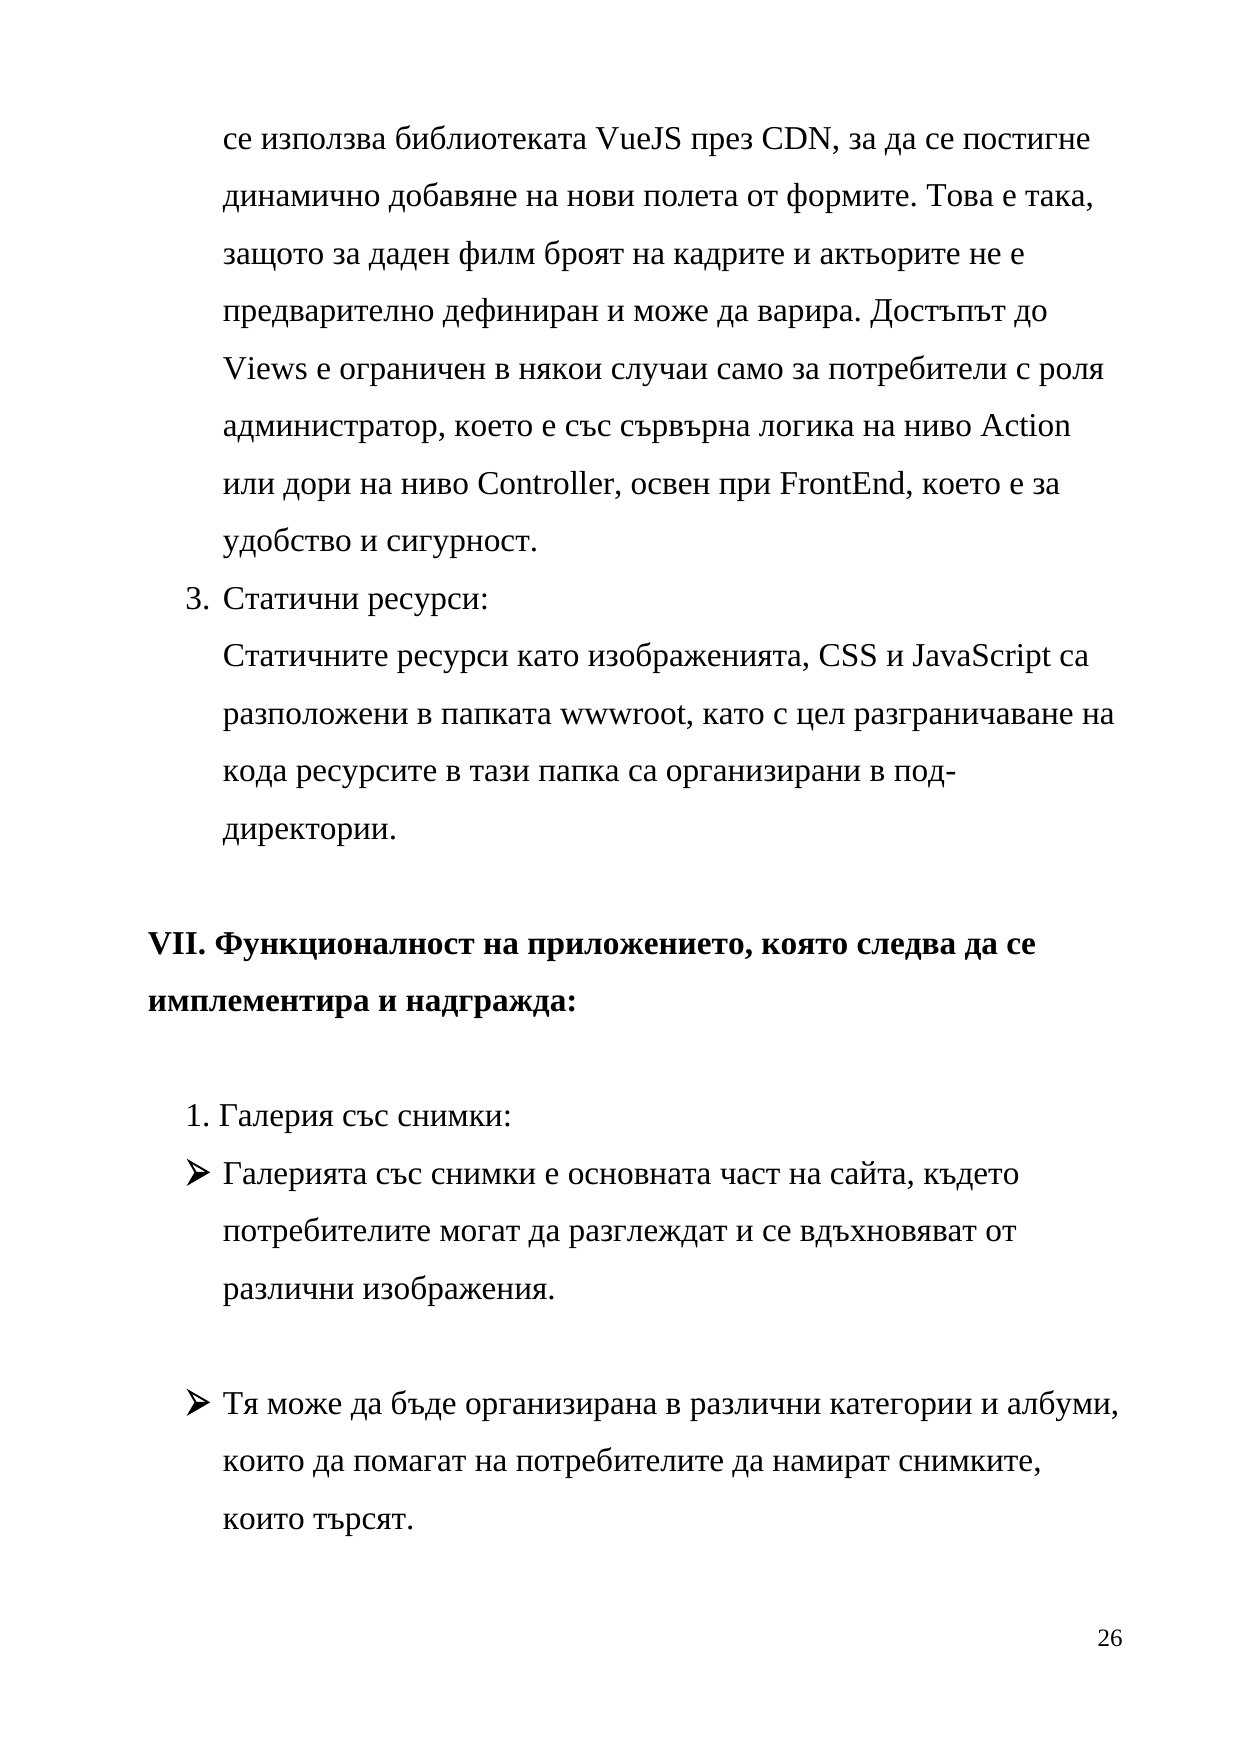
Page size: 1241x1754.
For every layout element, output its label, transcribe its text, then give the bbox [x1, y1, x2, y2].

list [185, 118, 1122, 559]
list Статични ресурси: [185, 578, 1122, 616]
list Статичните ресурси като изображенията, CSS и JavaScript са разположени в папката wwwroot, като с цел разграничаване на кода ресурсите в тази папка са организирани в под-директории. [223, 636, 1122, 846]
list VII. Функционалност на приложението, която следва да се имплементира и надгражда: [148, 923, 1122, 1019]
list Тя може да бъде организирана в различни категории и албуми, които да помагат на потребителите да намират снимките, които търсят. [185, 1383, 1122, 1536]
list Галерията със снимки е основната част на сайта, където потребителите могат да разглеждат и се вдъхновяват от различни изображения. [185, 1153, 1122, 1306]
text 1. Галерия със снимки: [185, 1096, 1122, 1134]
